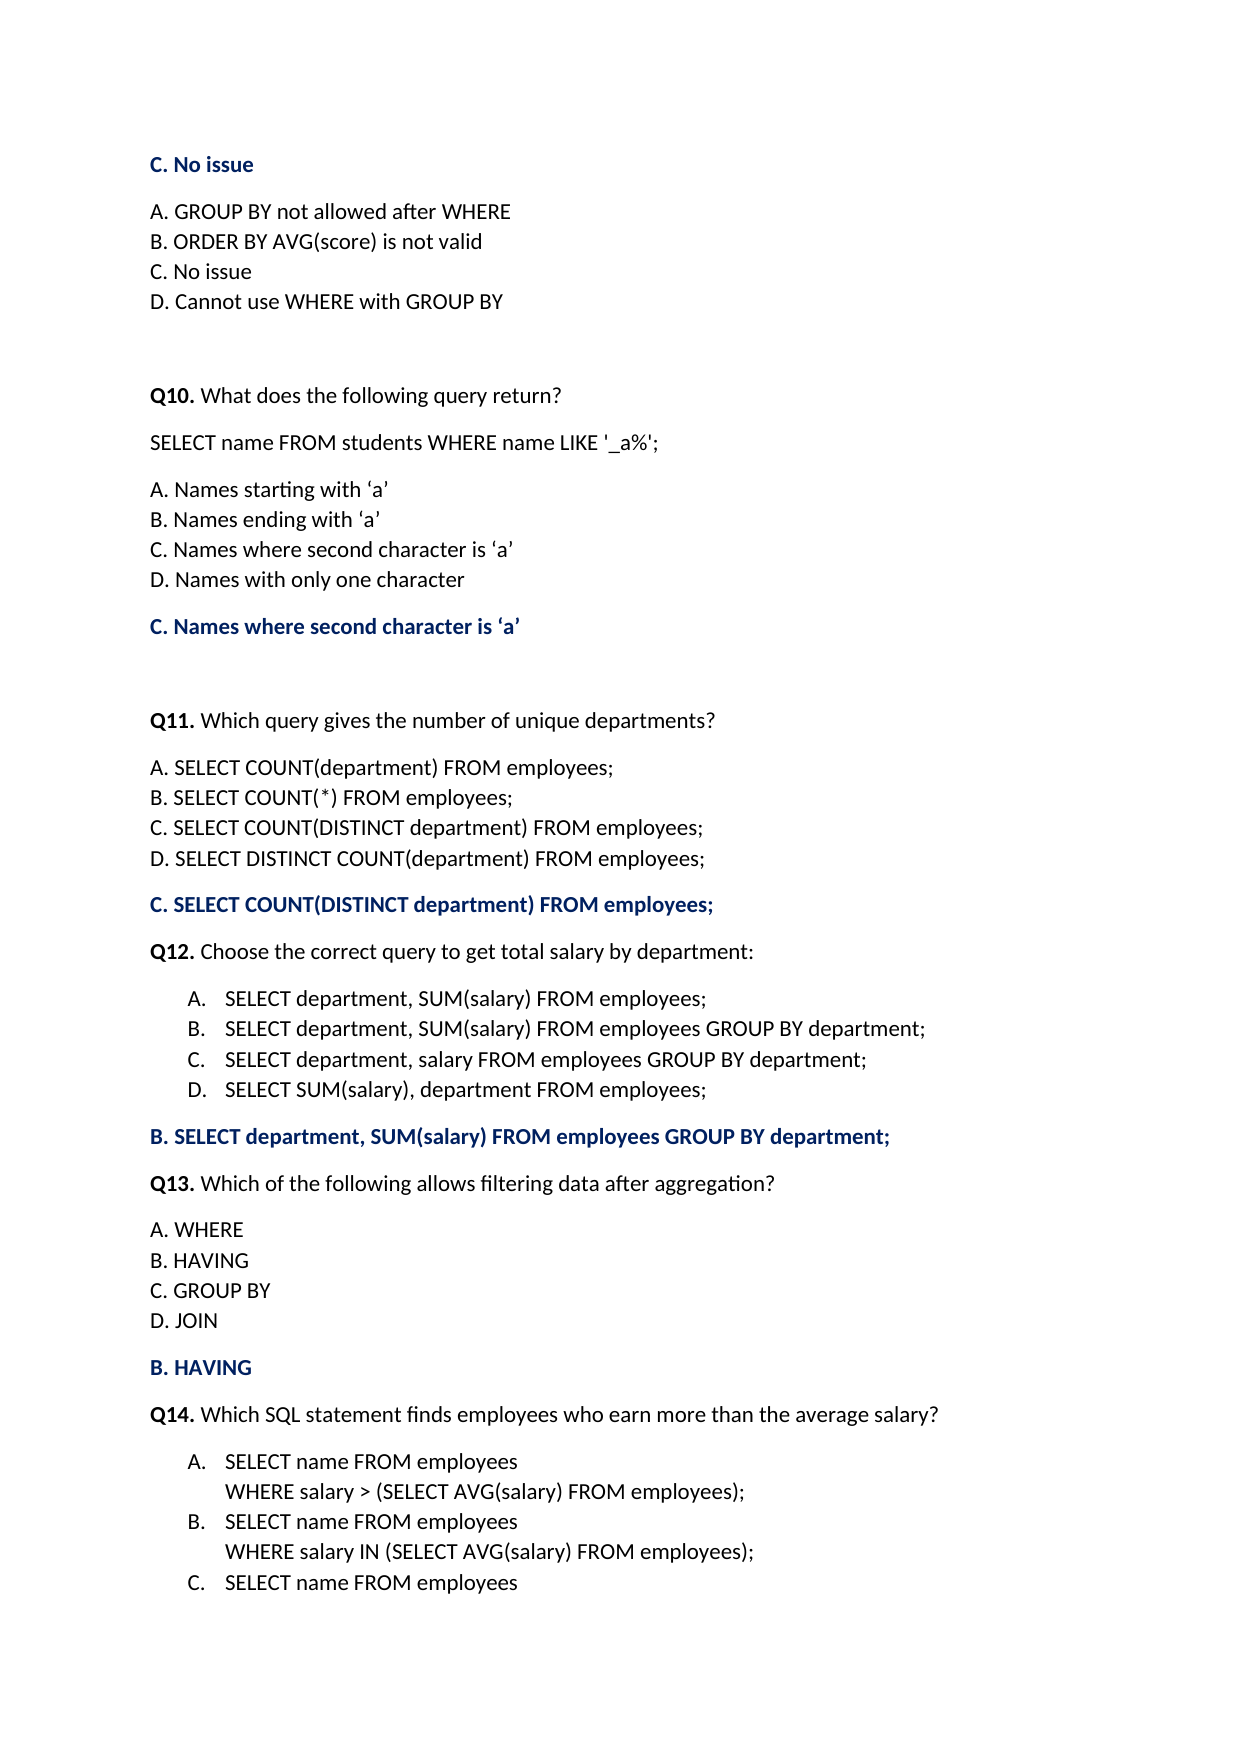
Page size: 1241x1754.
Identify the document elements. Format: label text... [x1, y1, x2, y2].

list SELECT department, SUM(salary) FROM employees GROUP BY department; [187, 1014, 1090, 1043]
list WHERE salary > (SELECT AVG(salary) FROM employees); [225, 1477, 1090, 1505]
text Q11. Which query gives the number of unique departments? [150, 706, 1090, 734]
text Q12. Choose the correct query to get total salary by department: [150, 937, 1090, 966]
text A. SELECT COUNT(department) FROM employees; B. SELECT COUNT(*) FROM employees; C. SELECT COUNT(DISTINCT department) FROM employees; D. SELECT DISTINCT COUNT(department) FROM employees; [150, 753, 1090, 872]
text C. No issue [150, 150, 1090, 178]
list SELECT name FROM employees [187, 1568, 1090, 1596]
text SELECT name FROM students WHERE name LIKE '_a%'; [150, 428, 1090, 456]
text Q14. Which SQL statement finds employees who earn more than the average salary? [150, 1400, 1090, 1428]
list SELECT SUM(salary), department FROM employees; [187, 1075, 1090, 1103]
text B. SELECT department, SUM(salary) FROM employees GROUP BY department; [150, 1122, 1090, 1150]
text Q13. Which of the following allows filtering data after aggregation? [150, 1169, 1090, 1197]
list SELECT name FROM employees [187, 1507, 1090, 1535]
text A. WHERE B. HAVING C. GROUP BY D. JOIN [150, 1216, 1090, 1334]
text B. HAVING [150, 1353, 1090, 1381]
list SELECT department, salary FROM employees GROUP BY department; [187, 1045, 1090, 1073]
text Q10. What does the following query return? [150, 381, 1090, 409]
text C. Names where second character is ‘a’ [150, 612, 1090, 641]
text C. SELECT COUNT(DISTINCT department) FROM employees; [150, 891, 1090, 919]
list WHERE salary IN (SELECT AVG(salary) FROM employees); [225, 1537, 1090, 1566]
text A. Names starting with ‘a’ B. Names ending with ‘a’ C. Names where second character is ‘a’ D. Names with only one character [150, 475, 1090, 594]
list SELECT department, SUM(salary) FROM employees; [187, 984, 1090, 1012]
list SELECT name FROM employees [187, 1447, 1090, 1475]
text A. GROUP BY not allowed after WHERE B. ORDER BY AVG(score) is not valid C. No issue D. Cannot use WHERE with GROUP BY [150, 197, 1090, 316]
